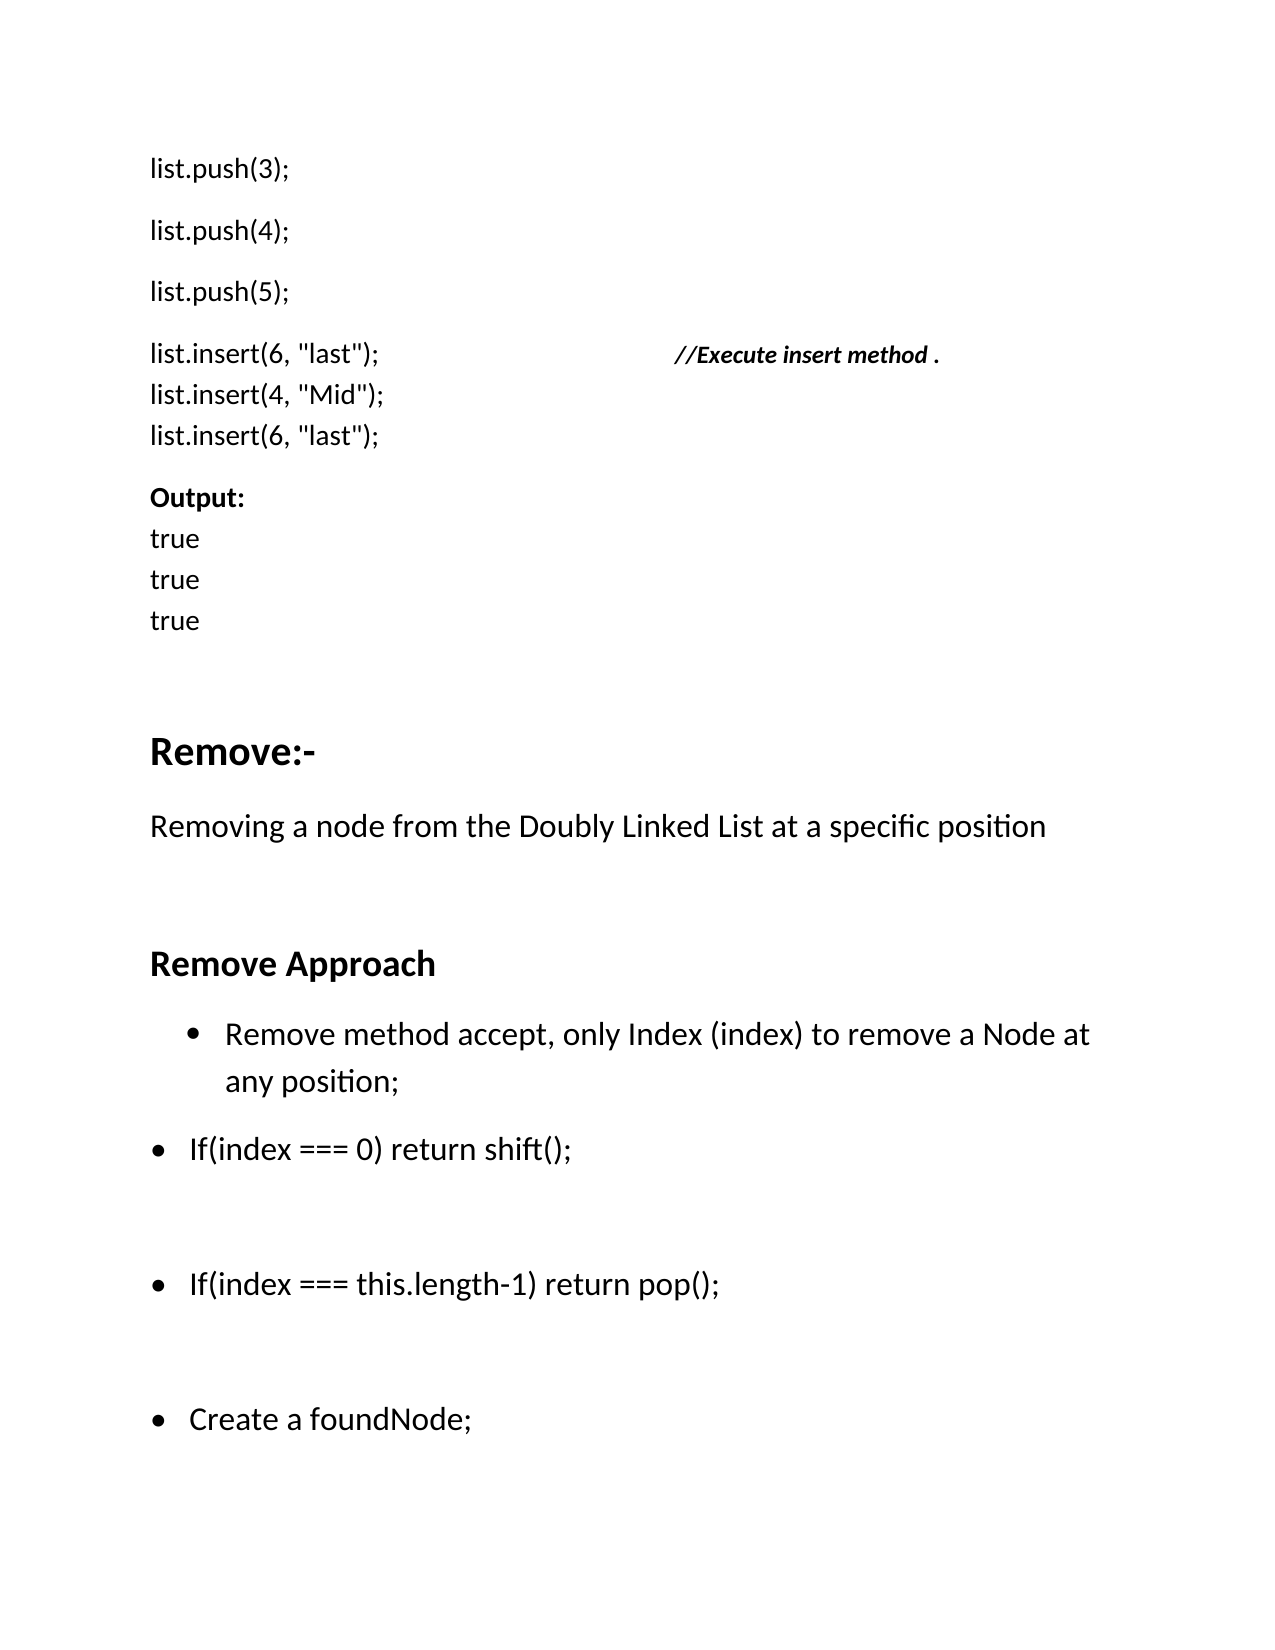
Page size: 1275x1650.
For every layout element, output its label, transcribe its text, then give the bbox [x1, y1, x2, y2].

text Remove:- [150, 725, 1125, 776]
text Removing a node from the Doubly Linked List at a specific position [150, 804, 1125, 845]
list Remove method accept, only Index (index) to remove a Node at any position; [187, 1013, 1125, 1101]
text Remove Approach [150, 940, 1125, 986]
text list.push(5); [150, 273, 1125, 309]
text list.insert(6, "last"); //Execute insert method . list.insert(4, "Mid"); list.insert(6, "last"); [150, 335, 1125, 453]
text list.push(3); [150, 150, 1125, 186]
text list.push(4); [150, 212, 1125, 247]
text Output: true true true [150, 479, 1125, 637]
text • Create a foundNode; [150, 1398, 1125, 1439]
text • If(index === 0) return shift(); [150, 1128, 1125, 1168]
text • If(index === this.length-1) return pop(); [150, 1263, 1125, 1304]
